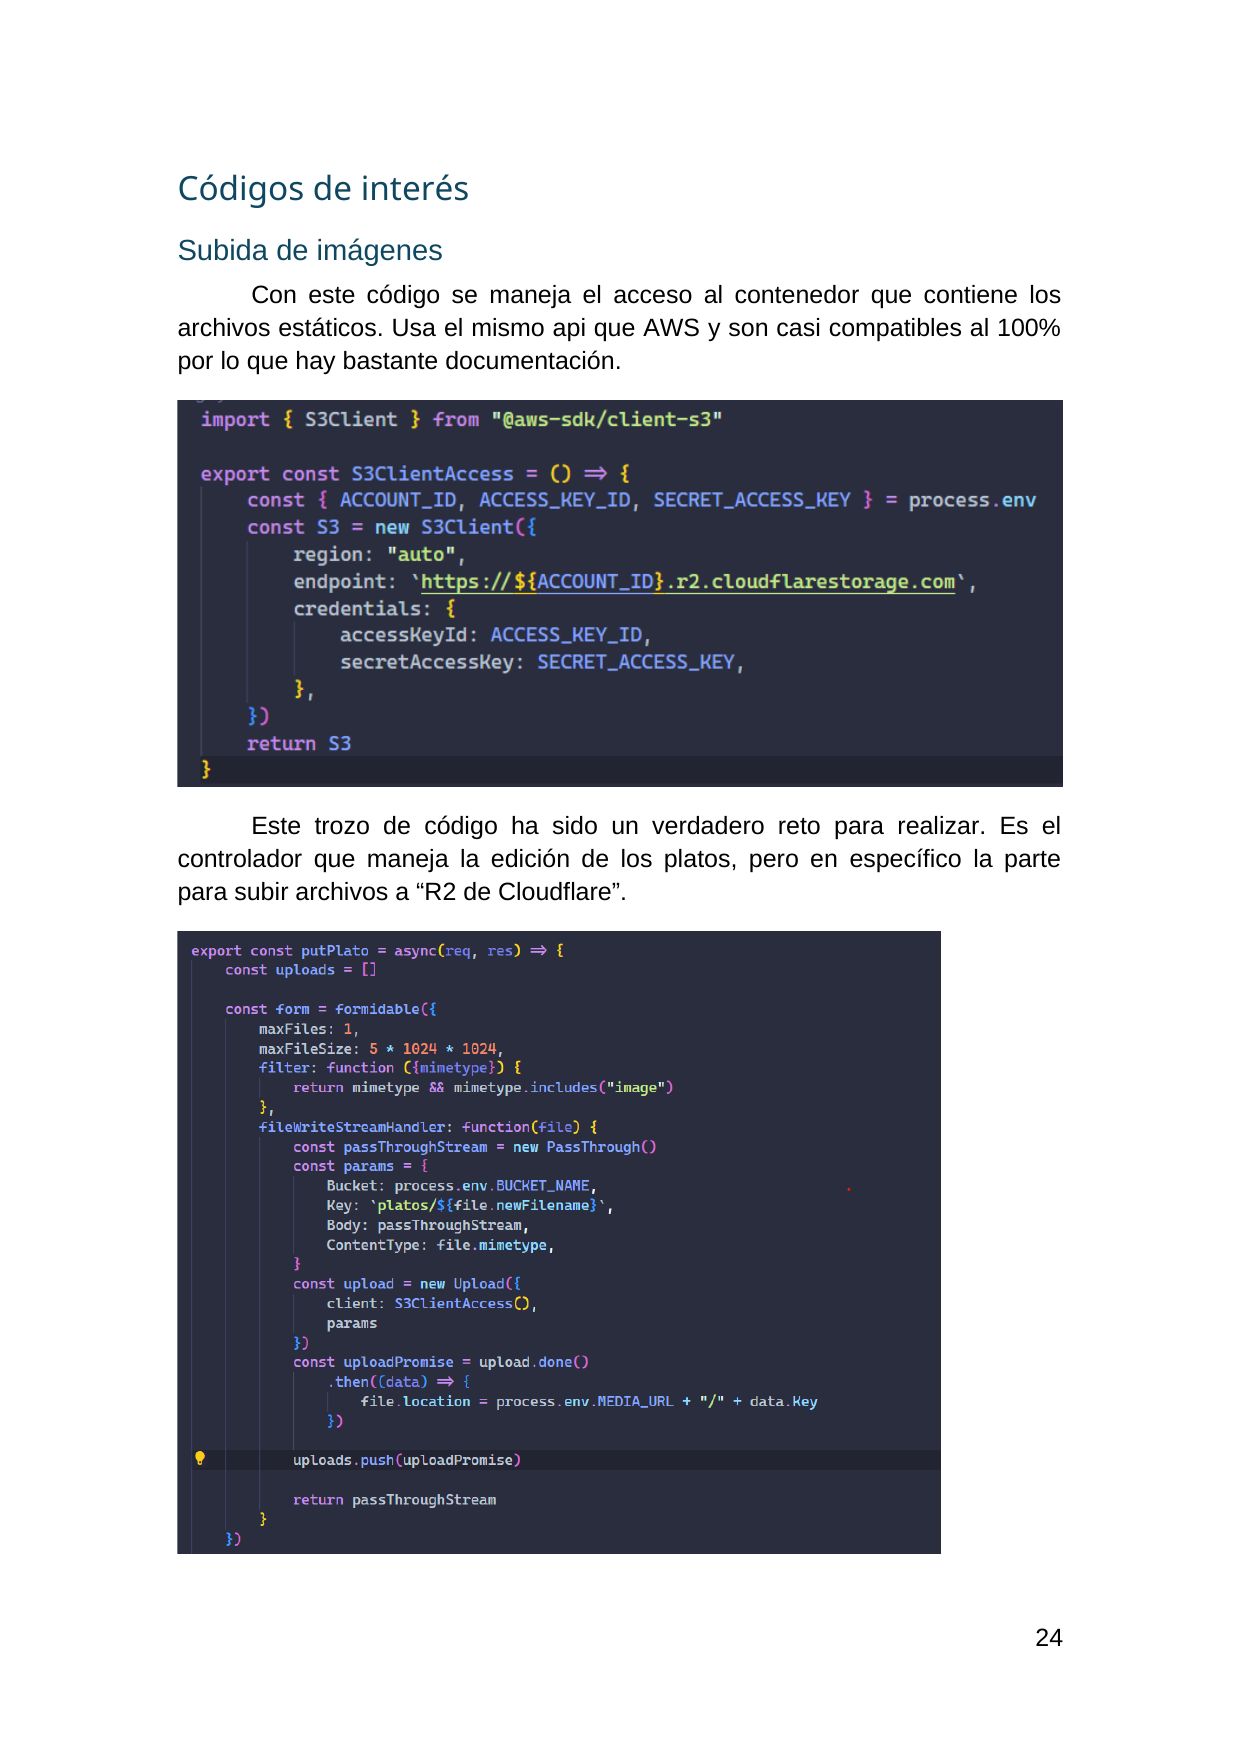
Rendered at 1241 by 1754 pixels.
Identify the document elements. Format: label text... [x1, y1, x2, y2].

text Este trozo de código ha sido un verdadero reto para realizar. Es el controlador que maneja la edición de los platos, pero en específico la parte para subir archivos a “R2 de Cloudflare”. [177, 811, 1063, 906]
text Con este código se maneja el acceso al contenedor que contiene los archivos estáticos. Usa el mismo api que AWS y son casi compatibles al 100% por lo que hay bastante documentación. [177, 280, 1063, 375]
picture [177, 400, 1063, 787]
picture [177, 931, 941, 1554]
subtitle Subida de imágenes [177, 233, 1063, 267]
subtitle Códigos de interés [177, 164, 1063, 210]
